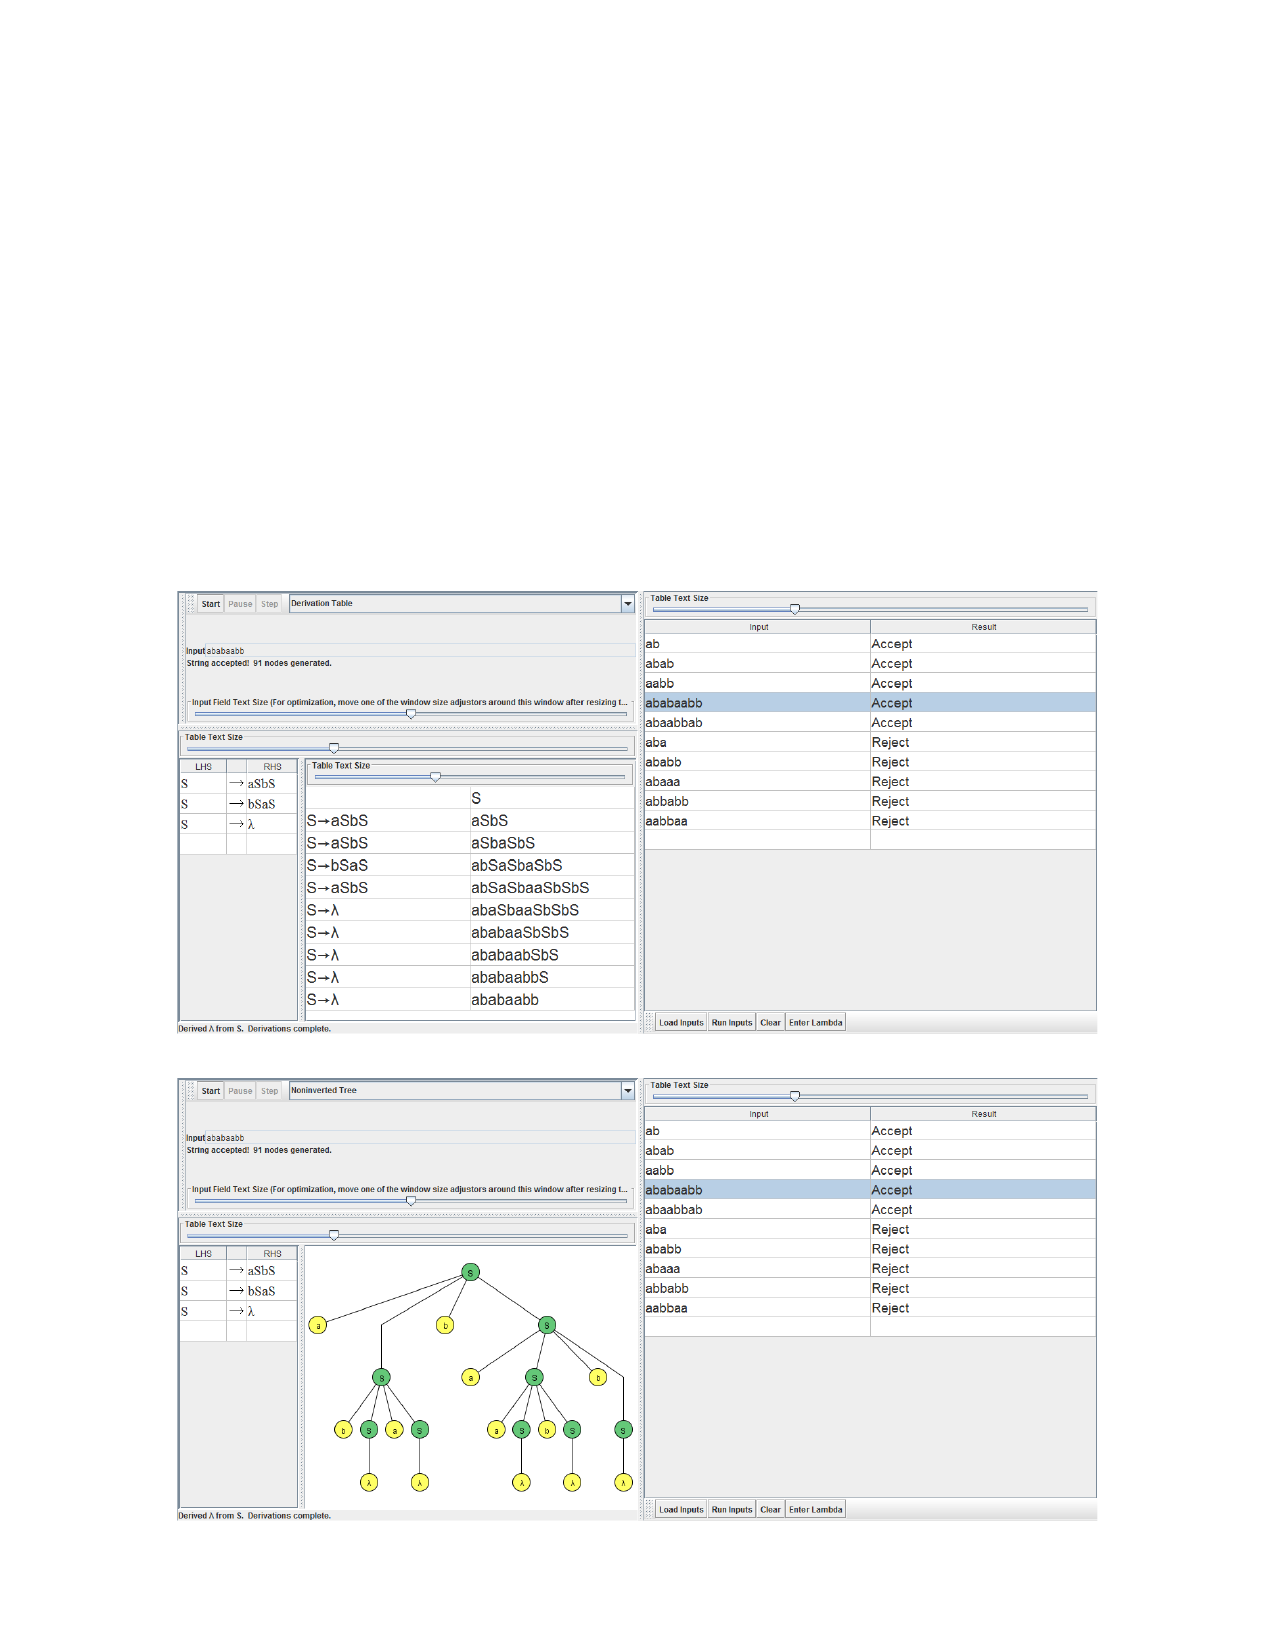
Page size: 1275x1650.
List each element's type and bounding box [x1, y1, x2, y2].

picture [177, 591, 1098, 1034]
picture [177, 1078, 1098, 1521]
